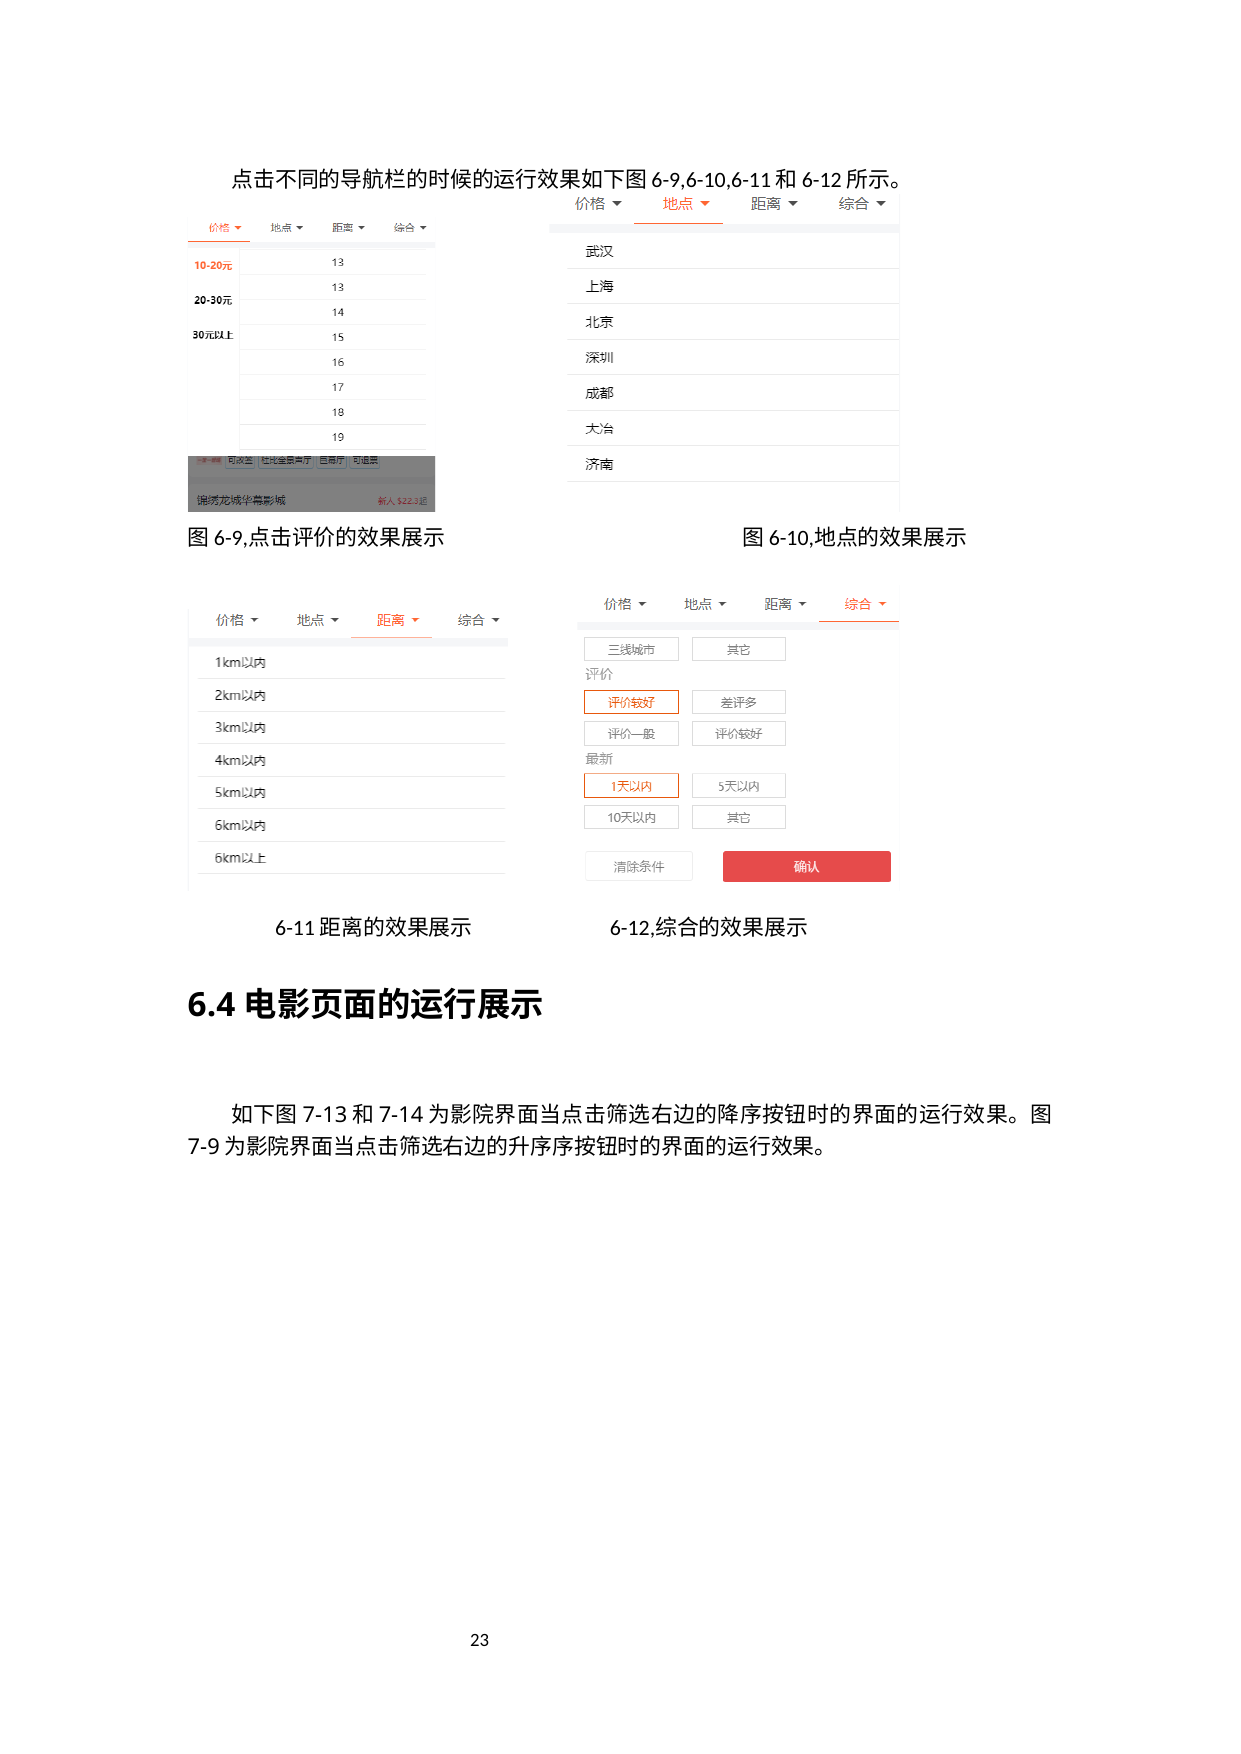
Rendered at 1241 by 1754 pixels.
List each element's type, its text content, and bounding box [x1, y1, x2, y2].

text 如下图7-13和7-14为影院界面当点击筛选右边的降序按钮时的界面的运行效果。图7-9为影院界面当点击筛选右边的升序序按钮时的界面的运行效果。 [187, 1096, 1053, 1161]
subtitle 6.4 电影页面的运行展示 [187, 969, 1053, 1034]
picture [549, 194, 901, 512]
text 点击不同的导航栏的时候的运行效果如下图6-9,6-10,6-11和6-12所示。 [187, 162, 1053, 194]
text 图6-9,点击评价的效果展示 图6-10,地点的效果展示 [187, 519, 1053, 584]
picture [577, 584, 900, 891]
picture [187, 609, 508, 891]
picture [187, 217, 436, 512]
text 6-11距离的效果展示 6-12,综合的效果展示 [231, 909, 1053, 942]
